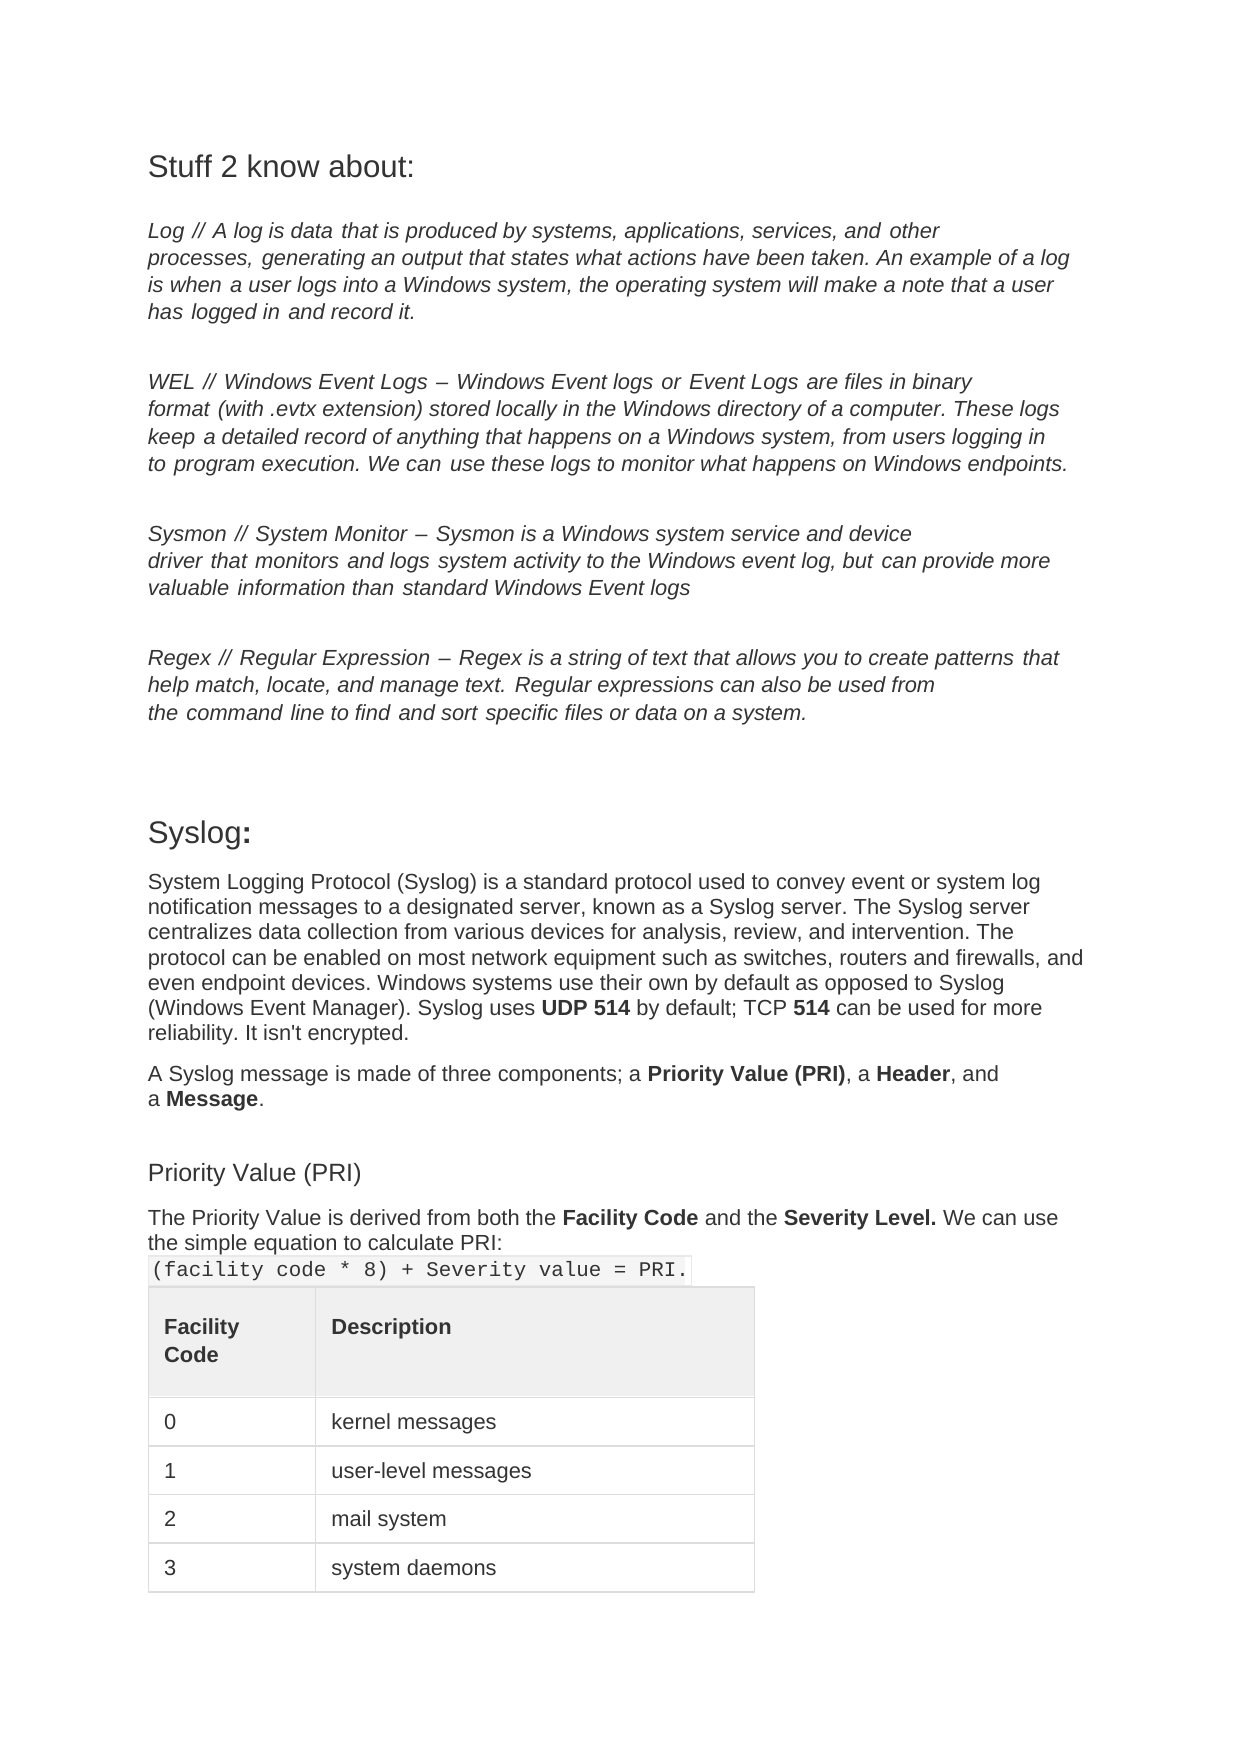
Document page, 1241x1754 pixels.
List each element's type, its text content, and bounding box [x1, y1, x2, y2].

table_header Description [316, 1288, 754, 1396]
table_cell user-level messages [316, 1447, 754, 1494]
table_cell 3 [149, 1544, 315, 1591]
subtitle Stuff 2 know about: [148, 148, 1093, 183]
subtitle Log // A log is data that is produced by systems, applications, services, and other processes, generating an output that states what actions have been taken. An example of a log is when a user logs into a Windows system, the operating system will make a note that a user has logged in and record it. [148, 218, 1093, 324]
table_cell system daemons [316, 1544, 754, 1591]
text A Syslog message is made of three components; a Priority Value (PRI), a Header, and a Message. [148, 1061, 1093, 1111]
table_cell 2 [149, 1495, 315, 1542]
subtitle WEL // Windows Event Logs – Windows Event logs or Event Logs are files in binary format (with .evtx extension) stored locally in the Windows directory of a computer. These logs keep a detailed record of anything that happens on a Windows system, from users logging in to program execution. We can use these logs to monitor what happens on Windows endpoints. [148, 342, 1093, 476]
table_cell 1 [149, 1447, 315, 1494]
text System Logging Protocol (Syslog) is a standard protocol used to convey event or system log notification messages to a designated server, known as a Syslog server. The Syslog server centralizes data collection from various devices for analysis, review, and intervention. The protocol can be enabled on most network equipment such as switches, routers and firewalls, and even endpoint devices. Windows systems use their own by default as opposed to Syslog (Windows Event Manager). Syslog uses UDP 514 by default; TCP 514 can be used for more reliability. It isn't encrypted. [148, 869, 1093, 1045]
subtitle Syslog: [148, 814, 1093, 850]
table_cell 0 [149, 1398, 315, 1445]
table_cell mail system [316, 1495, 754, 1542]
subtitle Sysmon // System Monitor – Sysmon is a Windows system service and device driver that monitors and logs system activity to the Windows event log, but can provide more valuable information than standard Windows Event logs [148, 493, 1093, 600]
table_header Facility Code [149, 1288, 315, 1396]
subtitle Regex // Regular Expression – Regex is a string of text that allows you to create patterns that help match, locate, and manage text. Regular expressions can also be used from the command line to find and sort specific files or data on a system. [148, 618, 1093, 725]
text The Priority Value is derived from both the Facility Code and the Severity Level. We can use the simple equation to calculate PRI: (facility code * 8) + Severity value = PRI. [148, 1205, 1093, 1286]
subtitle Priority Value (PRI) [148, 1158, 1093, 1187]
table_cell kernel messages [316, 1398, 754, 1445]
